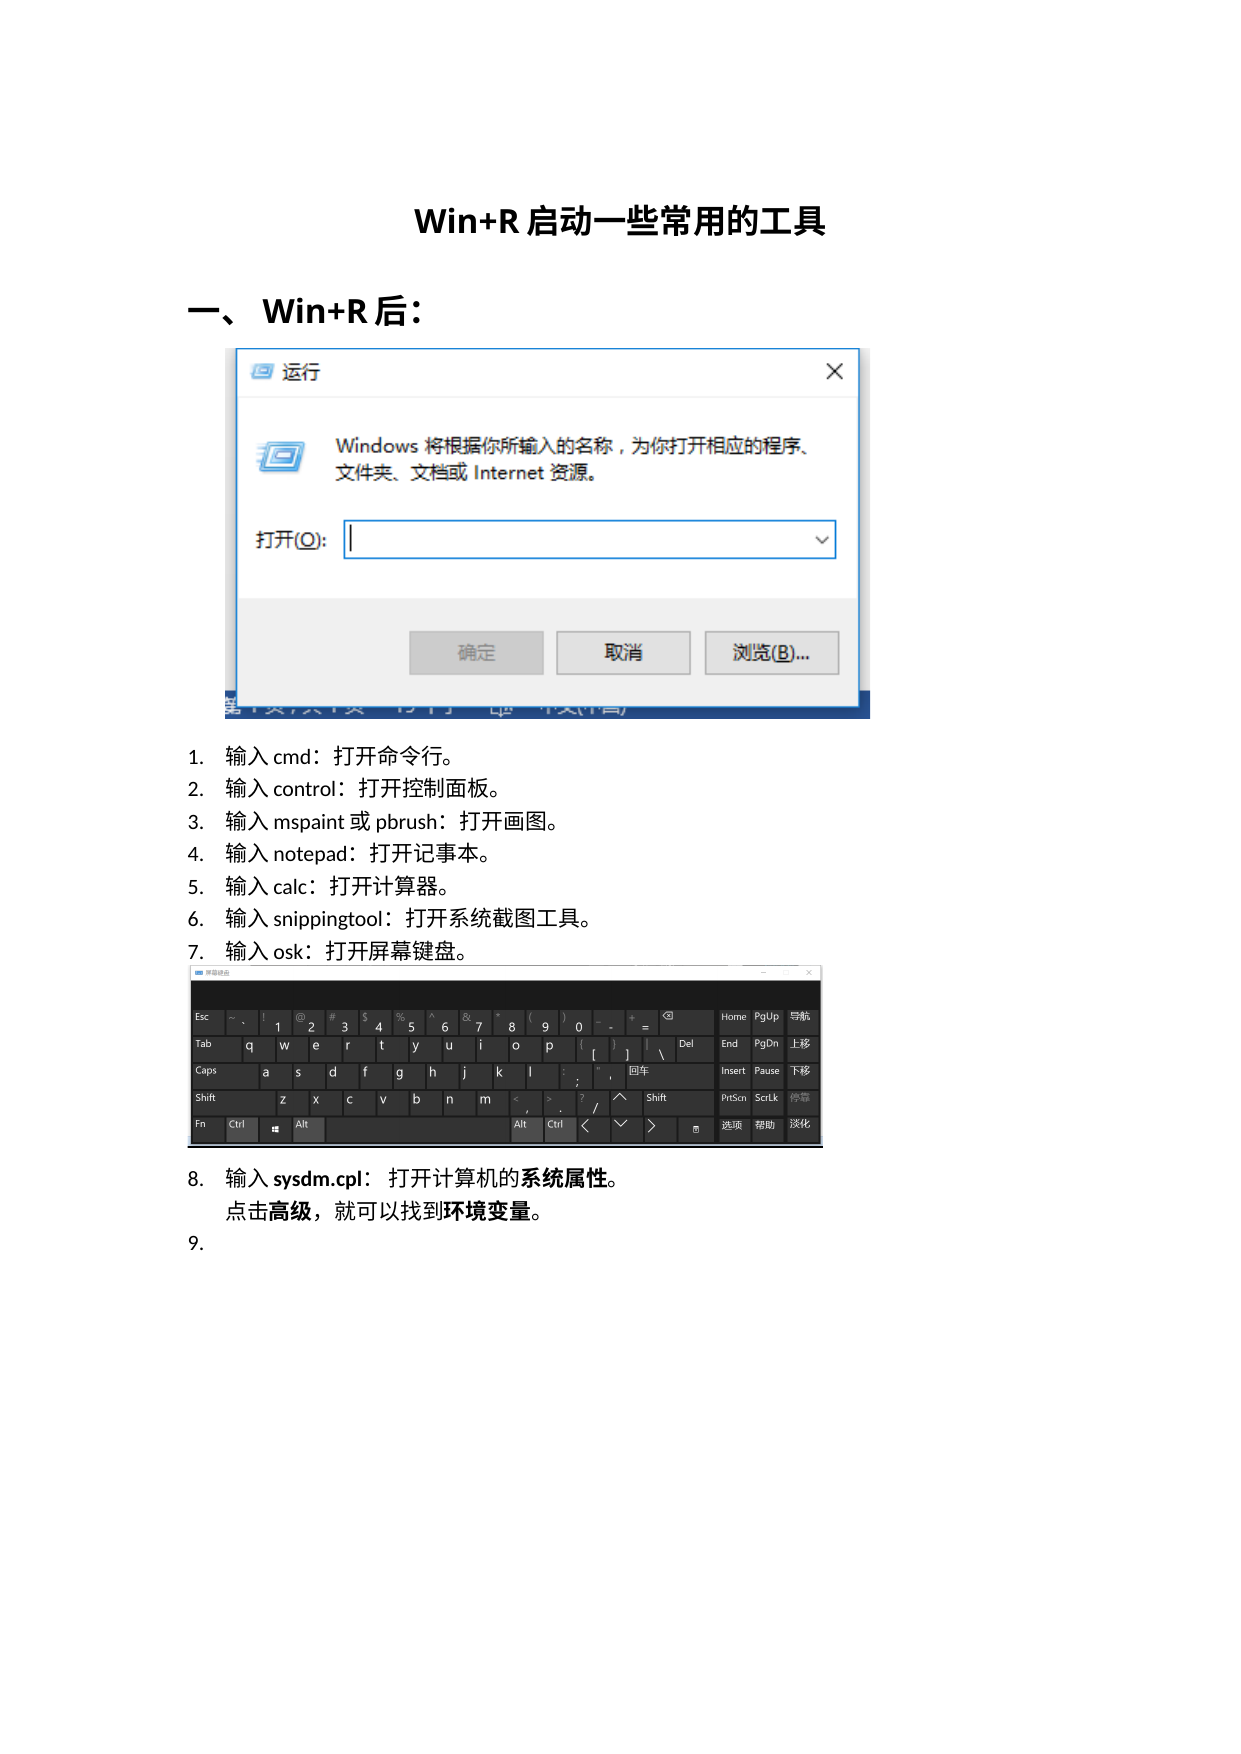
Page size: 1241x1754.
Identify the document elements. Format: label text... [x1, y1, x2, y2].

picture [225, 348, 871, 719]
title Win+R启动一些常用的工具 [187, 187, 1053, 252]
list 输入osk：打开屏幕键盘。 [187, 933, 1053, 966]
list 点击高级，就可以找到环境变量。 [225, 1193, 1053, 1226]
list 输入notepad：打开记事本。 [187, 836, 1053, 868]
list 输入cmd：打开命令行。 [187, 738, 1053, 771]
picture [187, 965, 823, 1148]
title Win+R后： [187, 277, 1053, 342]
list 输入sysdm.cpl： 打开计算机的系统属性。 [187, 1161, 1053, 1193]
list 输入calc：打开计算器。 [187, 868, 1053, 901]
list 输入mspaint或pbrush：打开画图。 [187, 803, 1053, 836]
list 输入snippingtool：打开系统截图工具。 [187, 901, 1053, 933]
list 输入control：打开控制面板。 [187, 771, 1053, 803]
